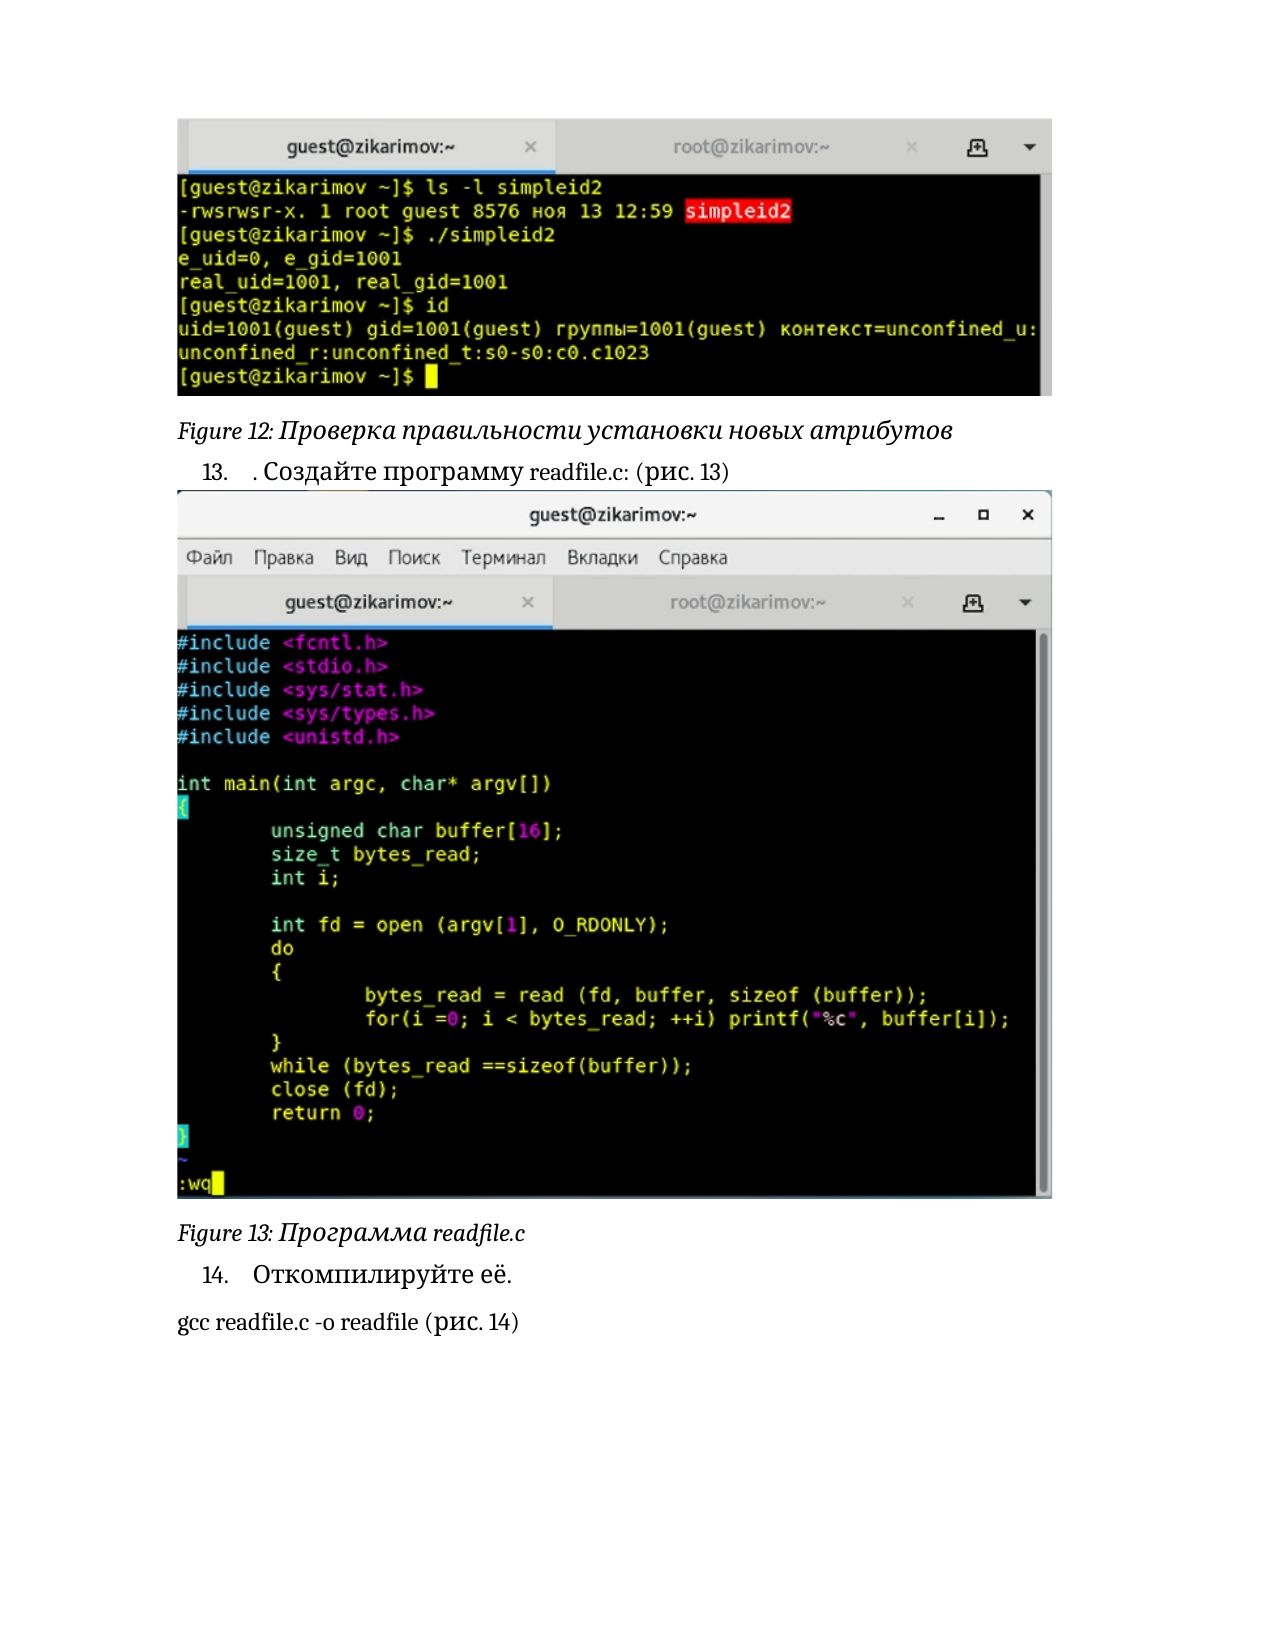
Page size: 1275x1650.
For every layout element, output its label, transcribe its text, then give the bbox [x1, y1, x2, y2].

text gcc readfile.c -o readfile (рис. 14) [177, 1308, 1186, 1337]
picture [177, 490, 1053, 1199]
text Figure 12: Проверка правильности установки новых атрибутов [177, 417, 1186, 445]
list . Создайте программу readfile.c: (рис. 13) [202, 458, 1186, 487]
picture [177, 118, 1053, 396]
list Откомпилируйте её. [202, 1261, 1186, 1289]
text Figure 13: Программа readfile.c [177, 1219, 1186, 1248]
